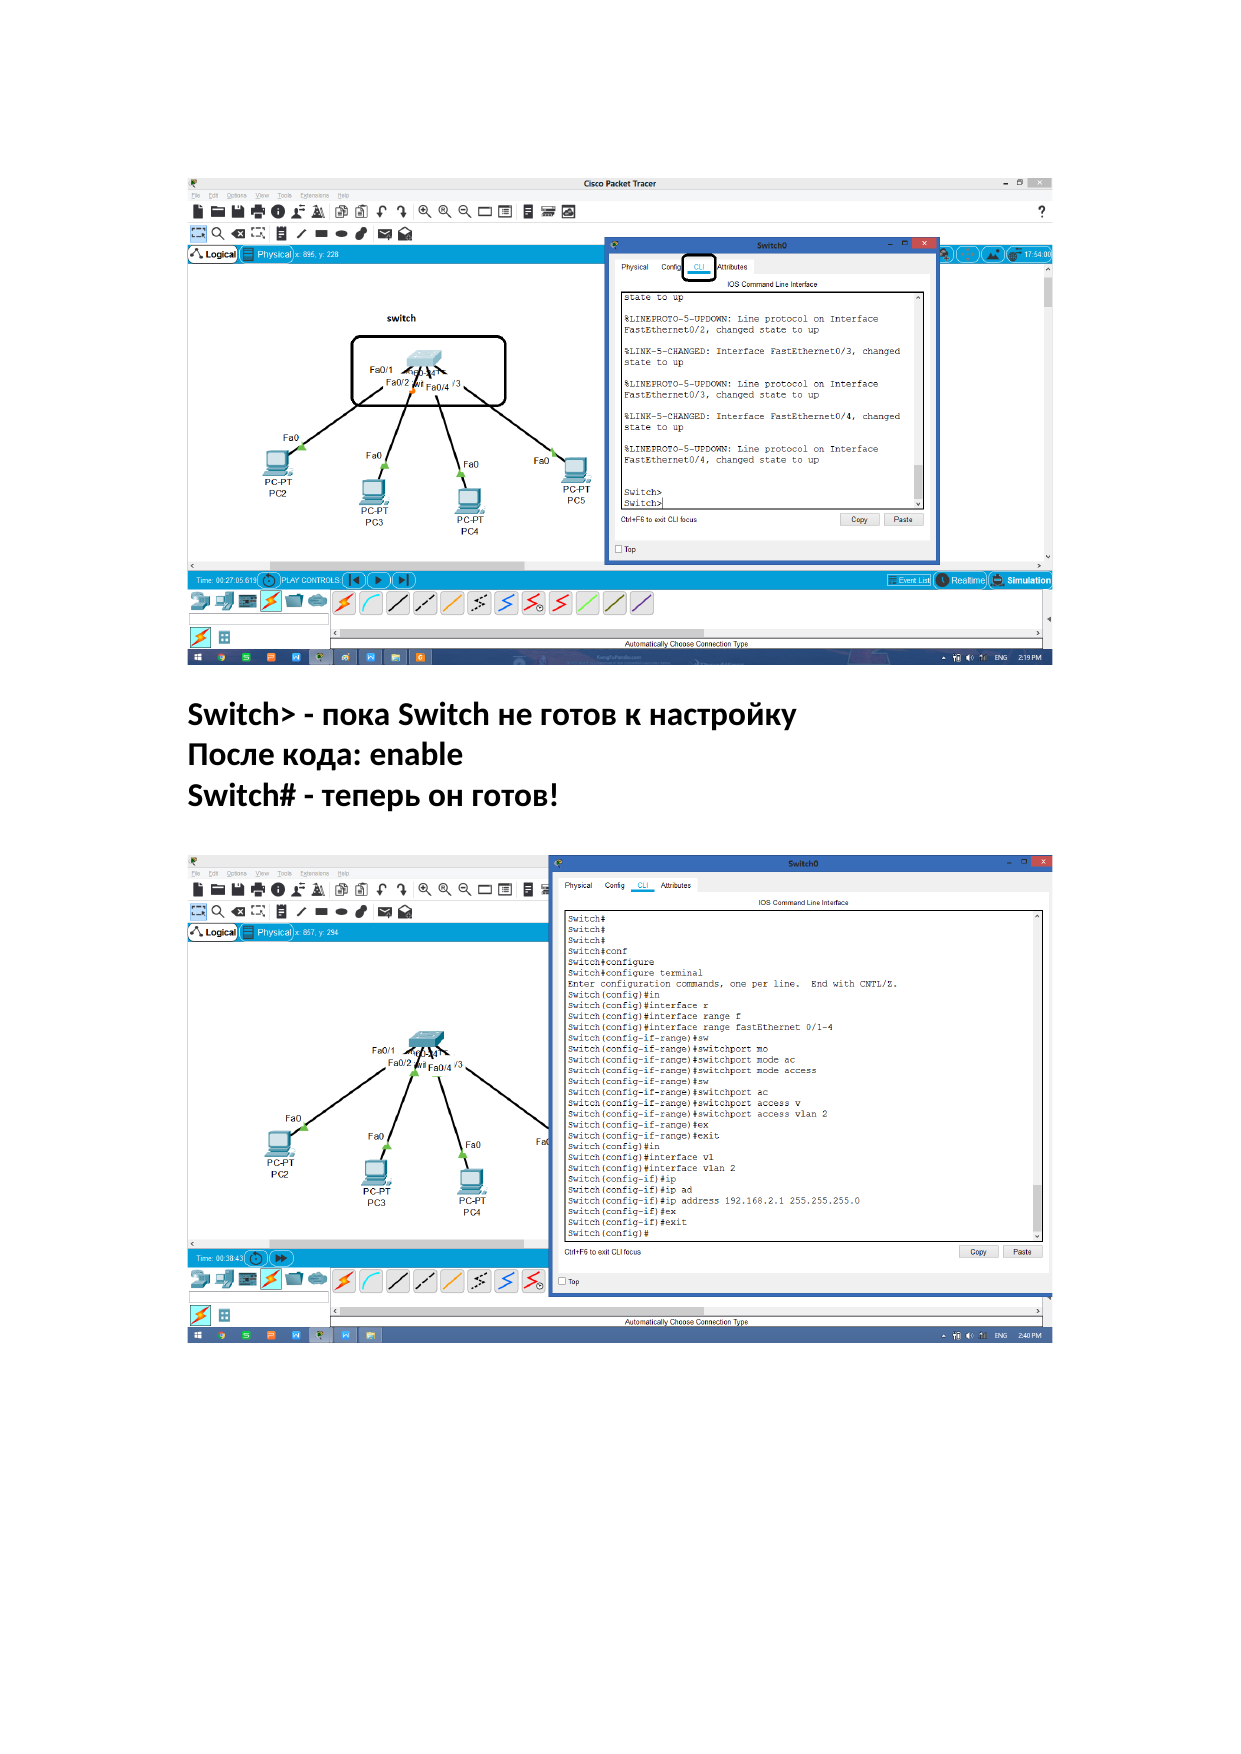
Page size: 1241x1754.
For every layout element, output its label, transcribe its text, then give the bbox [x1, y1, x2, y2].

text Switch# - теперь он готов! [187, 774, 1053, 815]
picture [187, 855, 1053, 1343]
picture [936, 574, 949, 586]
picture [187, 178, 1053, 571]
text Switch> - пока Switch не готов к настройку [187, 693, 1053, 733]
picture [992, 575, 1003, 585]
picture [187, 588, 1053, 665]
text После кода: enable [187, 733, 1053, 774]
